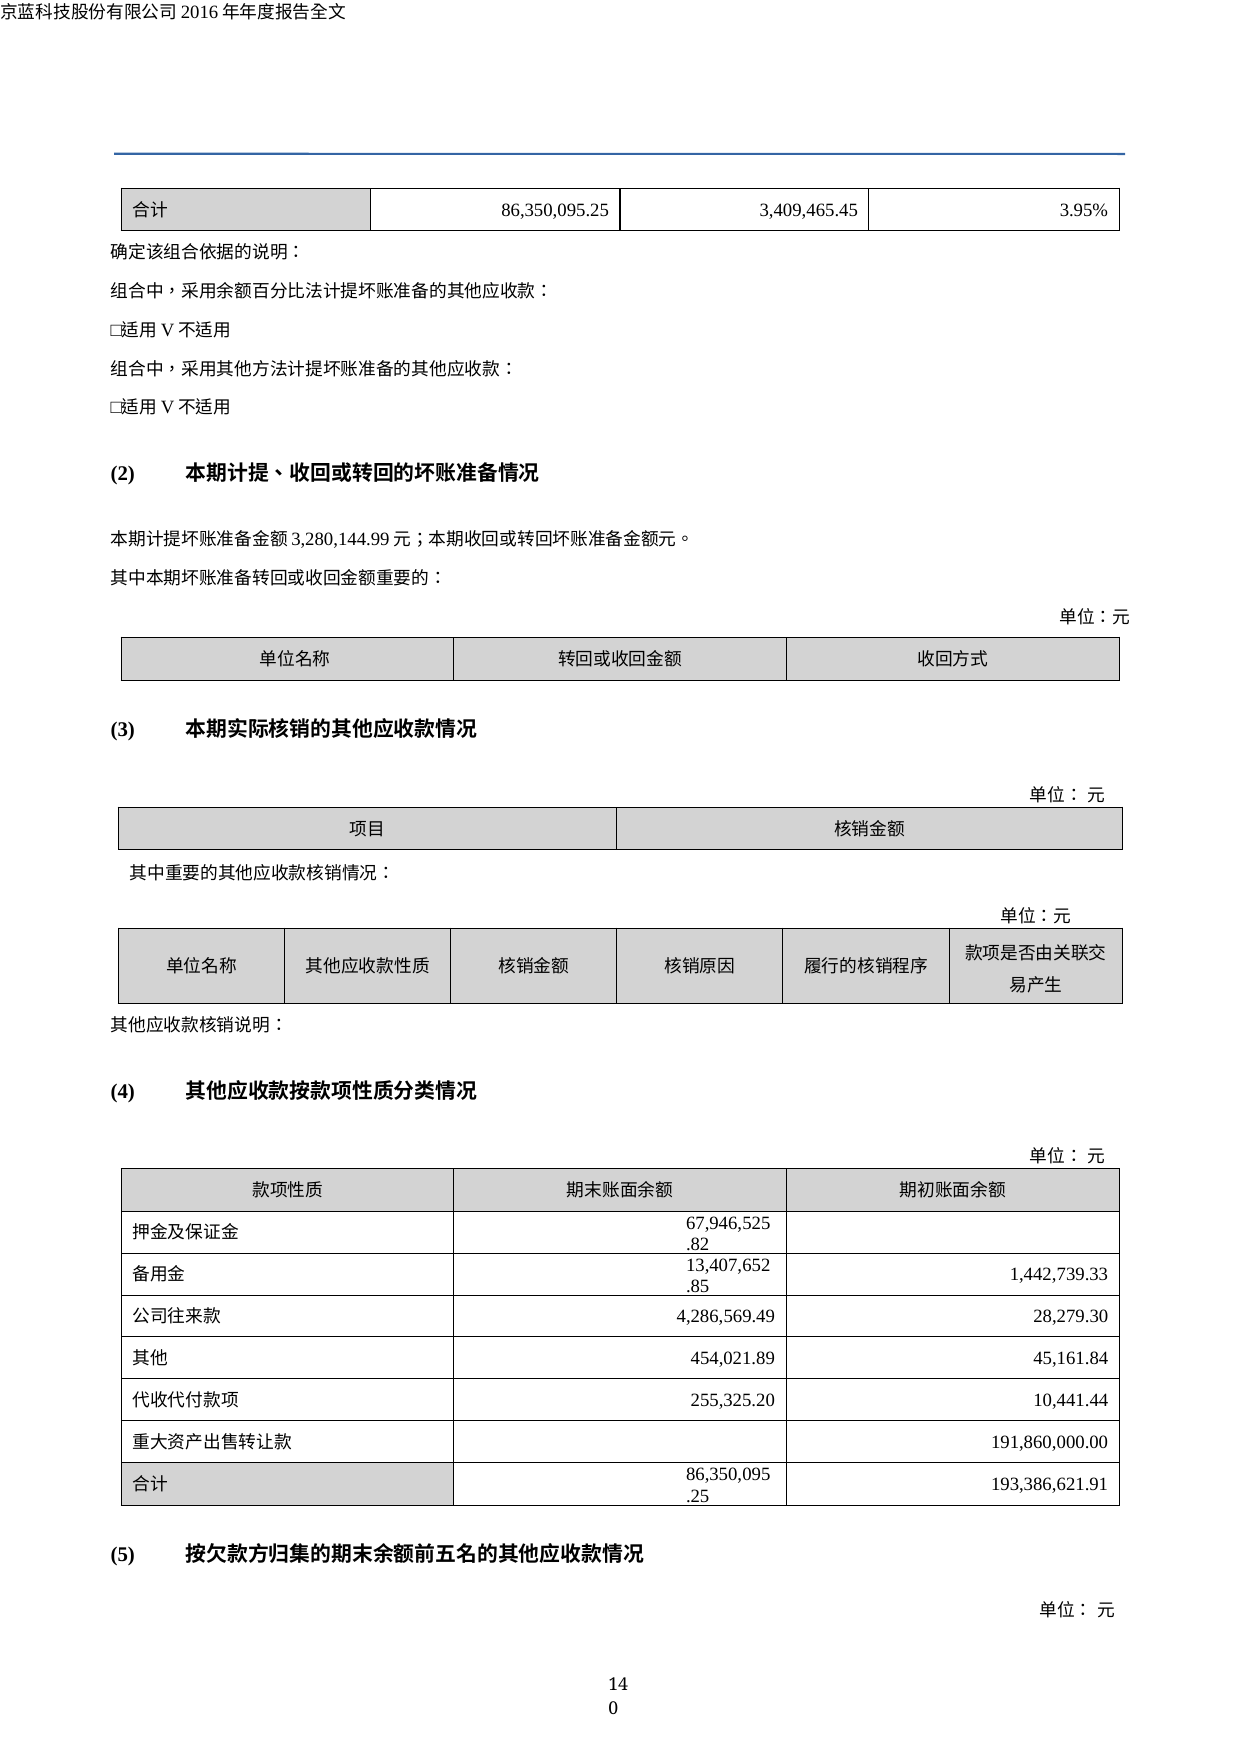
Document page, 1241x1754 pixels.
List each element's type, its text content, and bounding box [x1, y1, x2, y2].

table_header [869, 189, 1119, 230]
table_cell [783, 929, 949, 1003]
text 确定该组合依据的说明： [110, 240, 1130, 264]
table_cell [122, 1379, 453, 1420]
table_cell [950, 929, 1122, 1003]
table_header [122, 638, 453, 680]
text 单位： 元 [1029, 1144, 1130, 1168]
text 组合中，采用其他方法计提坏账准备的其他应收款： [110, 356, 1130, 380]
text 其中本期坏账准备转回或收回金额重要的： [110, 565, 1130, 589]
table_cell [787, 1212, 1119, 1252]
text 单位：元 [110, 604, 1130, 628]
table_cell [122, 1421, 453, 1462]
text 本期计提坏账准备金额3,280,144.99元；本期收回或转回坏账准备金额元。 [110, 527, 1130, 551]
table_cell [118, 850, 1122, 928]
text □适用V不适用 [110, 317, 1130, 341]
text 组合中，采用余额百分比法计提坏账准备的其他应收款： [110, 278, 1130, 303]
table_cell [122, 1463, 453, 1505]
list 本期计提、收回或转回的坏账准备情况 [110, 458, 1130, 487]
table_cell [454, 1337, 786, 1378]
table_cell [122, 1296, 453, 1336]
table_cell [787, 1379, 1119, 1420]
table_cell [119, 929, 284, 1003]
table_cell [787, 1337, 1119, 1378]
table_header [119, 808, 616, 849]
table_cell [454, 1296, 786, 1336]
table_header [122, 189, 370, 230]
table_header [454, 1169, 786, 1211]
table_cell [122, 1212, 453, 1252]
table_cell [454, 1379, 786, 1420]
list 本期实际核销的其他应收款情况 [110, 714, 1130, 743]
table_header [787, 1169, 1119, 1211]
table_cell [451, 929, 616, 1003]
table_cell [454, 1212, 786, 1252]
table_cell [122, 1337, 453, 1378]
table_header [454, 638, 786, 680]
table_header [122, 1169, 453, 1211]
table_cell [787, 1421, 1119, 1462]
list 按欠款方归集的期末余额前五名的其他应收款情况 [110, 1539, 1130, 1568]
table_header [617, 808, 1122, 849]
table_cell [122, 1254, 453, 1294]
text 其他应收款核销说明： [110, 1012, 1130, 1036]
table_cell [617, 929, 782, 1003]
text □适用V不适用 [110, 395, 1130, 419]
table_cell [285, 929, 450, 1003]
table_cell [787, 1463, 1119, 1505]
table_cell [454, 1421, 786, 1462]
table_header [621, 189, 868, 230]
list 其他应收款按款项性质分类情况 [110, 1076, 1130, 1104]
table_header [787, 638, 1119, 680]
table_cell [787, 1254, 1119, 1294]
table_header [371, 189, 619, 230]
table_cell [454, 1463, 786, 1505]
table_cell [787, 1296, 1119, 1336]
text 单位： 元 [1029, 782, 1130, 807]
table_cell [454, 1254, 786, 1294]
